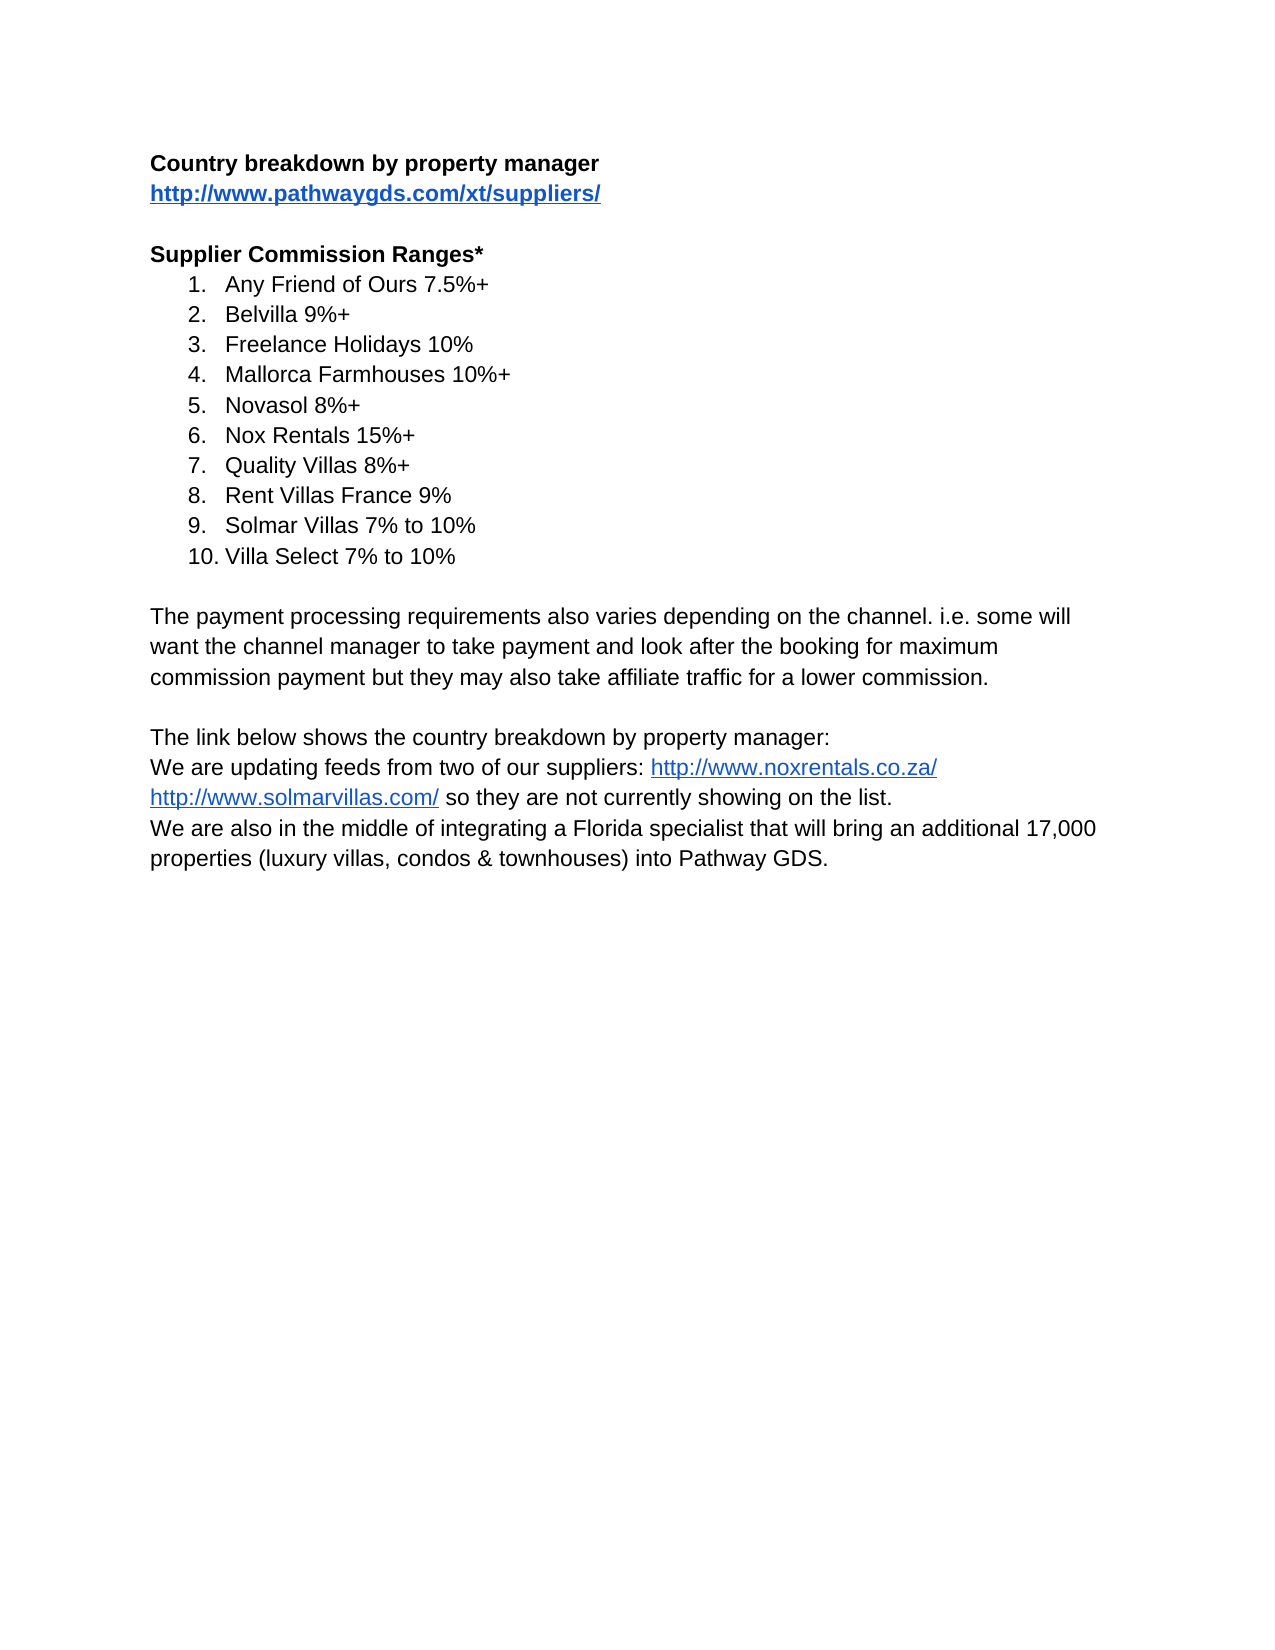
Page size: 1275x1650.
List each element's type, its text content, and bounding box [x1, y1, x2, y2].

text We are also in the middle of integrating a Florida specialist that will bring an additional 17,000 properties (luxury villas, condos & townhouses) into Pathway GDS. [150, 814, 1125, 871]
text We are updating feeds from two of our suppliers: http://www.noxrentals.co.za/ http://www.solmarvillas.com/ so they are not currently showing on the list. [150, 754, 1125, 811]
list Villa Select 7% to 10% [188, 543, 1125, 569]
text The link below shows the country breakdown by property manager: [150, 724, 1125, 750]
text Supplier Commission Ranges* [150, 241, 1125, 267]
list Nox Rentals 15%+ [188, 422, 1125, 448]
list Novasol 8%+ [188, 392, 1125, 418]
text Country breakdown by property manager [150, 150, 1125, 176]
list Mallorca Farmhouses 10%+ [188, 361, 1125, 388]
list Belvilla 9%+ [188, 301, 1125, 327]
list Solmar Villas 7% to 10% [188, 512, 1125, 539]
list Quality Villas 8%+ [188, 452, 1125, 478]
text http://www.pathwaygds.com/xt/suppliers/ [150, 180, 1125, 207]
list Any Friend of Ours 7.5%+ [188, 271, 1125, 297]
list Freelance Holidays 10% [188, 331, 1125, 358]
list Rent Villas France 9% [188, 482, 1125, 509]
text The payment processing requirements also varies depending on the channel. i.e. some will want the channel manager to take payment and look after the booking for maximum commission payment but they may also take affiliate traffic for a lower commission. [150, 603, 1125, 690]
